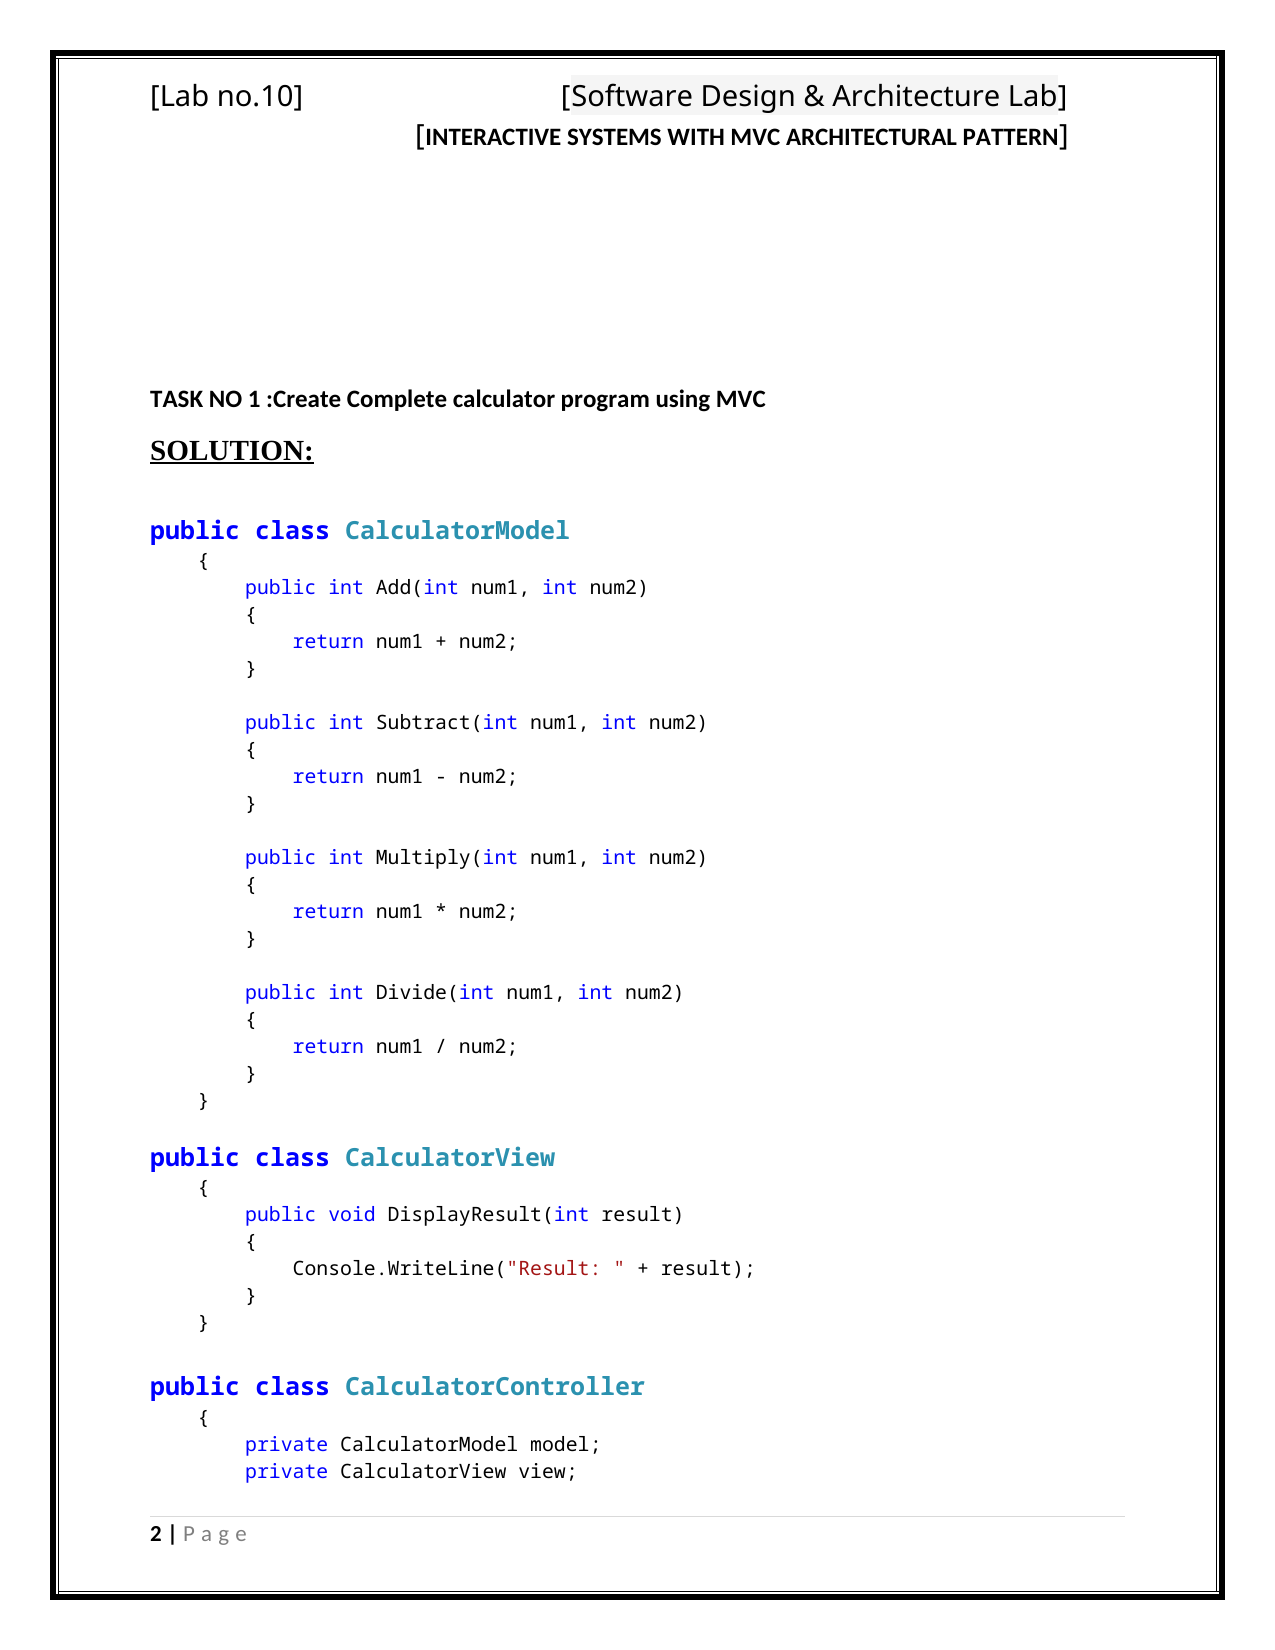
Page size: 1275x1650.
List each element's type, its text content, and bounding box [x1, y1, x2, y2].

text private CalculatorModel model; [150, 1430, 1125, 1457]
text public void DisplayResult(int result) [150, 1200, 1125, 1227]
text } [150, 789, 1125, 816]
text return num1 - num2; [150, 762, 1125, 789]
text public int Multiply(int num1, int num2) [150, 843, 1125, 870]
text } [150, 1086, 1125, 1113]
text } [150, 1281, 1125, 1308]
text public int Subtract(int num1, int num2) [150, 708, 1125, 735]
text { [150, 1403, 1125, 1430]
text { [150, 1173, 1125, 1200]
text SOLUTION: [150, 433, 1125, 467]
text return num1 * num2; [150, 897, 1125, 924]
text } [150, 924, 1125, 951]
text TASK NO 1 :Create Complete calculator program using MVC [150, 384, 1125, 414]
text public class CalculatorView [150, 1139, 1125, 1173]
text return num1 + num2; [150, 627, 1125, 654]
text private CalculatorView view; [150, 1457, 1125, 1484]
text public int Add(int num1, int num2) [150, 573, 1125, 600]
text { [150, 735, 1125, 762]
text } [150, 1308, 1125, 1335]
text Console.WriteLine("Result: " + result); [150, 1254, 1125, 1281]
text { [150, 870, 1125, 897]
text { [150, 546, 1125, 573]
text } [150, 654, 1125, 681]
text return num1 / num2; [150, 1032, 1125, 1059]
text { [150, 1005, 1125, 1032]
text public class CalculatorController [150, 1369, 1125, 1403]
text { [150, 600, 1125, 627]
text } [150, 1059, 1125, 1086]
text public int Divide(int num1, int num2) [150, 978, 1125, 1005]
text public class CalculatorModel [150, 512, 1125, 546]
text { [150, 1227, 1125, 1254]
